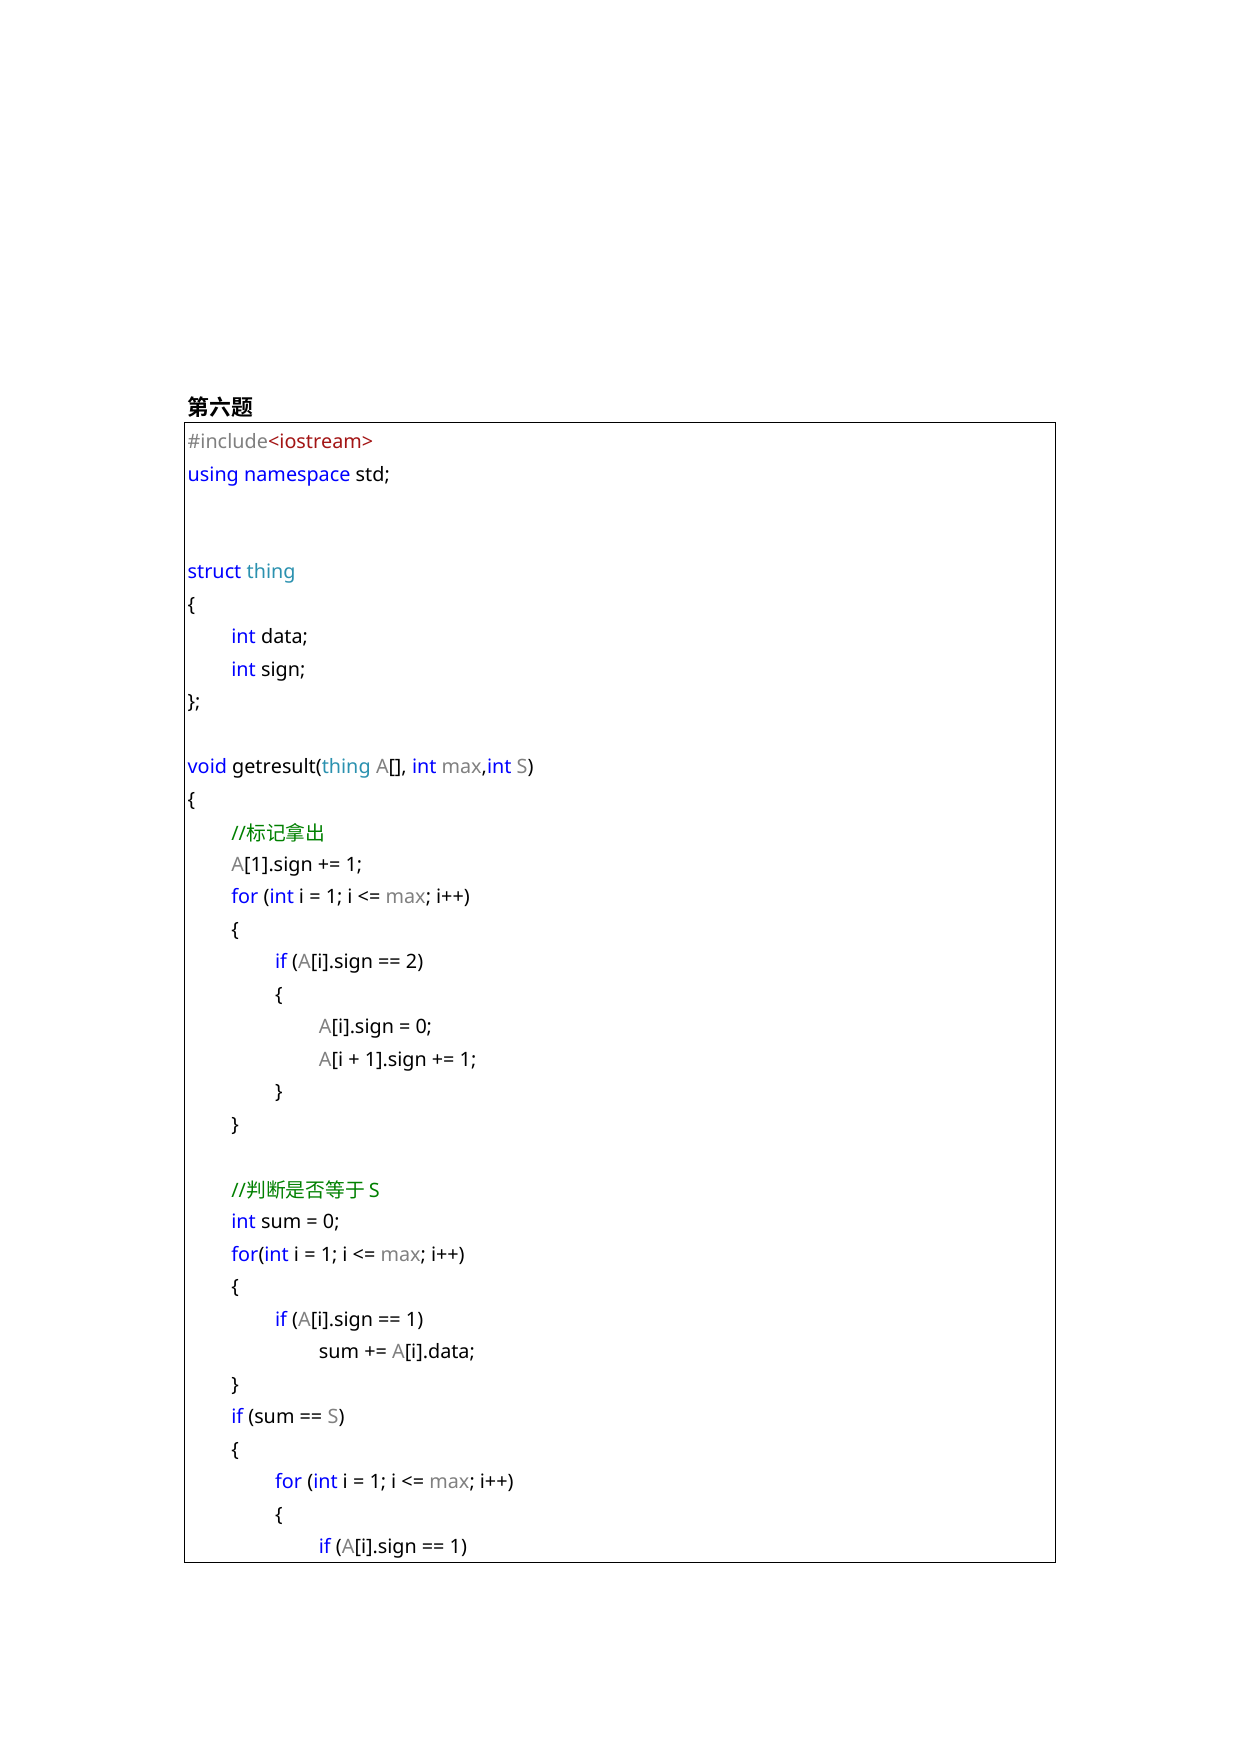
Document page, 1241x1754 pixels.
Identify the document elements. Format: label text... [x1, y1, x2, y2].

text using namespace std; [187, 458, 1053, 490]
text } [187, 1368, 1053, 1400]
text } [187, 1075, 1053, 1108]
text { [187, 1433, 1053, 1465]
text if (sum == S) [187, 1400, 1053, 1433]
text } [187, 1108, 1053, 1140]
text { [187, 978, 1053, 1010]
text #include<iostream> [185, 423, 1055, 458]
text { [187, 783, 1053, 815]
text }; [187, 685, 1053, 718]
text for (int i = 1; i <= max; i++) [187, 880, 1053, 913]
text if (A[i].sign == 1) [187, 1530, 1053, 1562]
text //标记拿出 [187, 815, 1053, 848]
text { [187, 1498, 1053, 1530]
text { [187, 1270, 1053, 1303]
text sum += A[i].data; [187, 1335, 1053, 1368]
text A[1].sign += 1; [187, 848, 1053, 880]
text for (int i = 1; i <= max; i++) [187, 1465, 1053, 1498]
text if (A[i].sign == 2) [187, 945, 1053, 978]
text A[i].sign = 0; [187, 1010, 1053, 1043]
text for(int i = 1; i <= max; i++) [187, 1238, 1053, 1270]
text struct thing [187, 555, 1053, 588]
text //判断是否等于S [187, 1173, 1053, 1205]
text 第六题 [187, 389, 1053, 422]
text int sign; [187, 653, 1053, 685]
text void getresult(thing A[], int max,int S) [187, 750, 1053, 783]
text { [187, 913, 1053, 945]
text A[i + 1].sign += 1; [187, 1043, 1053, 1075]
text int data; [187, 620, 1053, 653]
text if (A[i].sign == 1) [187, 1303, 1053, 1335]
text int sum = 0; [187, 1205, 1053, 1238]
text { [187, 588, 1053, 620]
